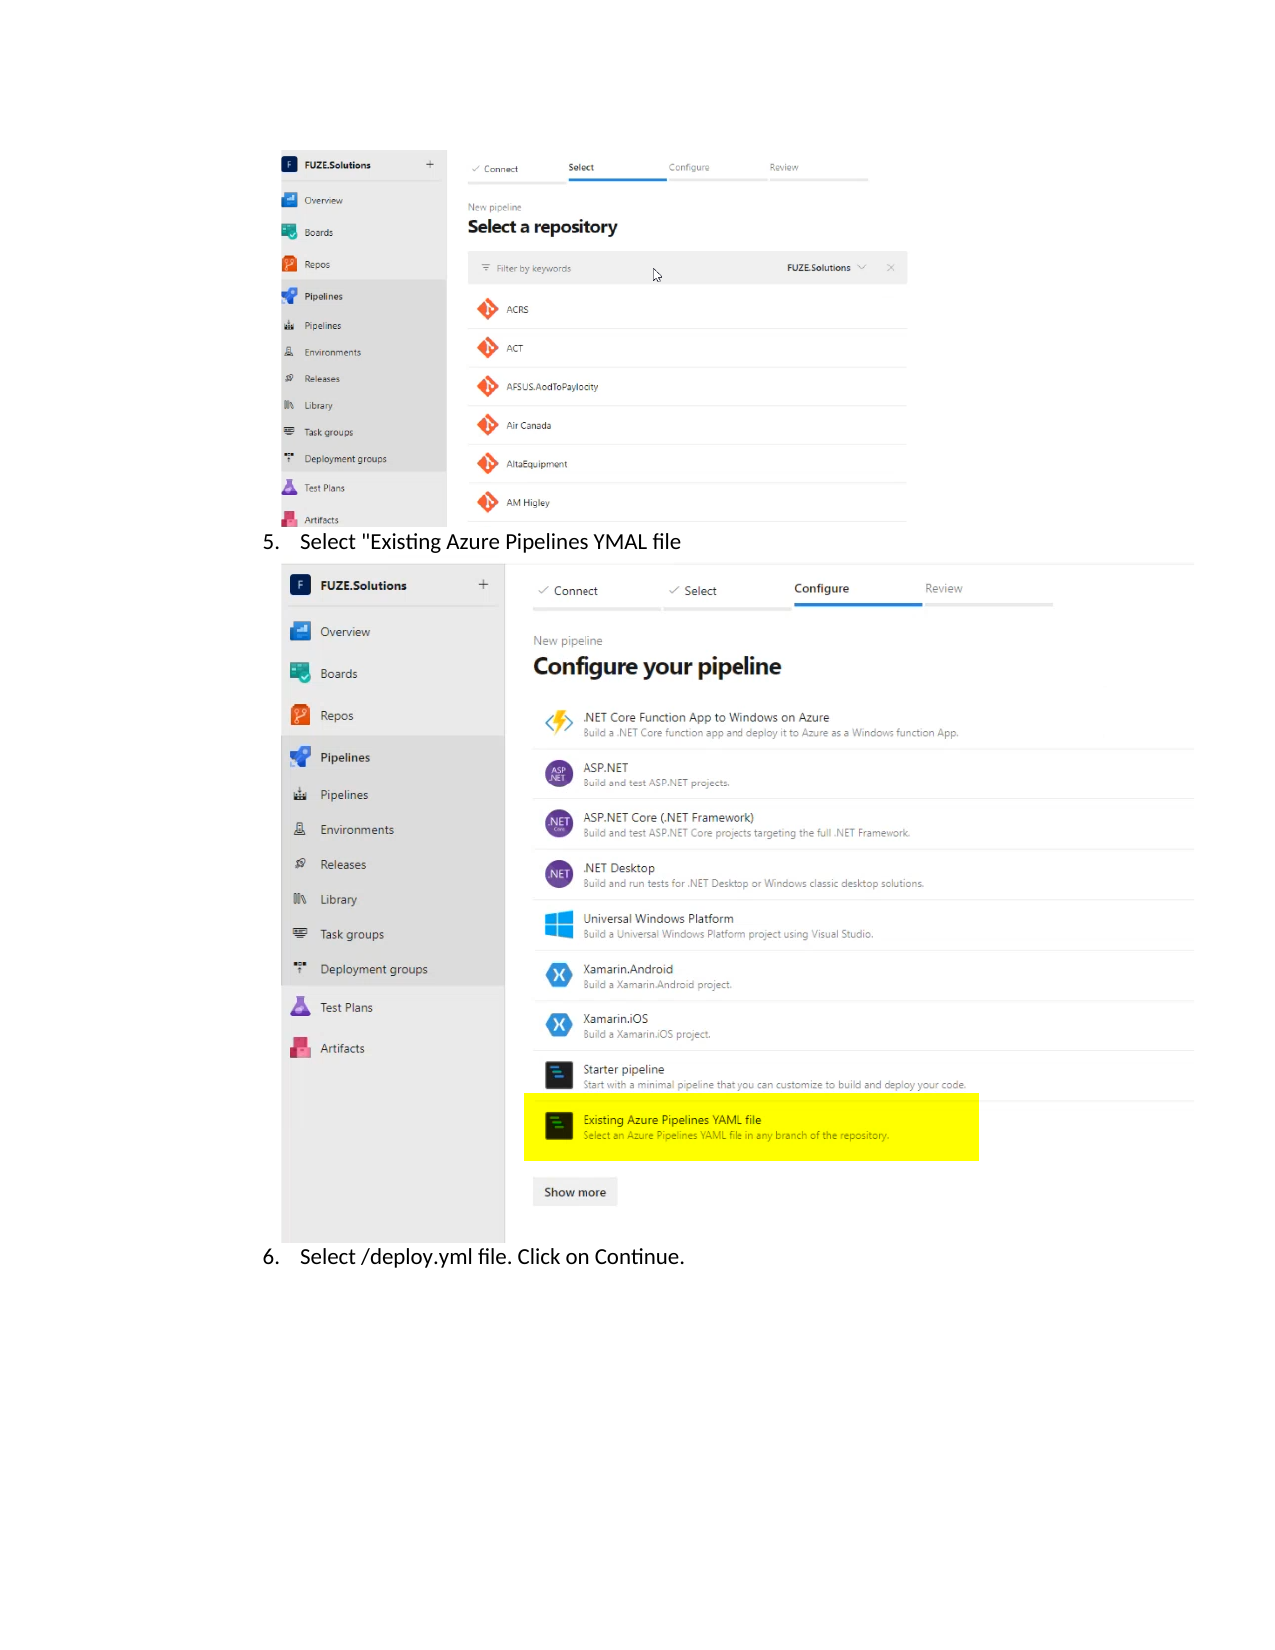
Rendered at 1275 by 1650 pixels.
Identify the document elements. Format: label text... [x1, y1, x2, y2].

picture [281, 150, 983, 527]
list Select "Existing Azure Pipelines YMAL file [262, 527, 1125, 555]
picture [281, 555, 1195, 1243]
list Select /deploy.yml file. Click on Continue. [262, 1242, 1125, 1270]
